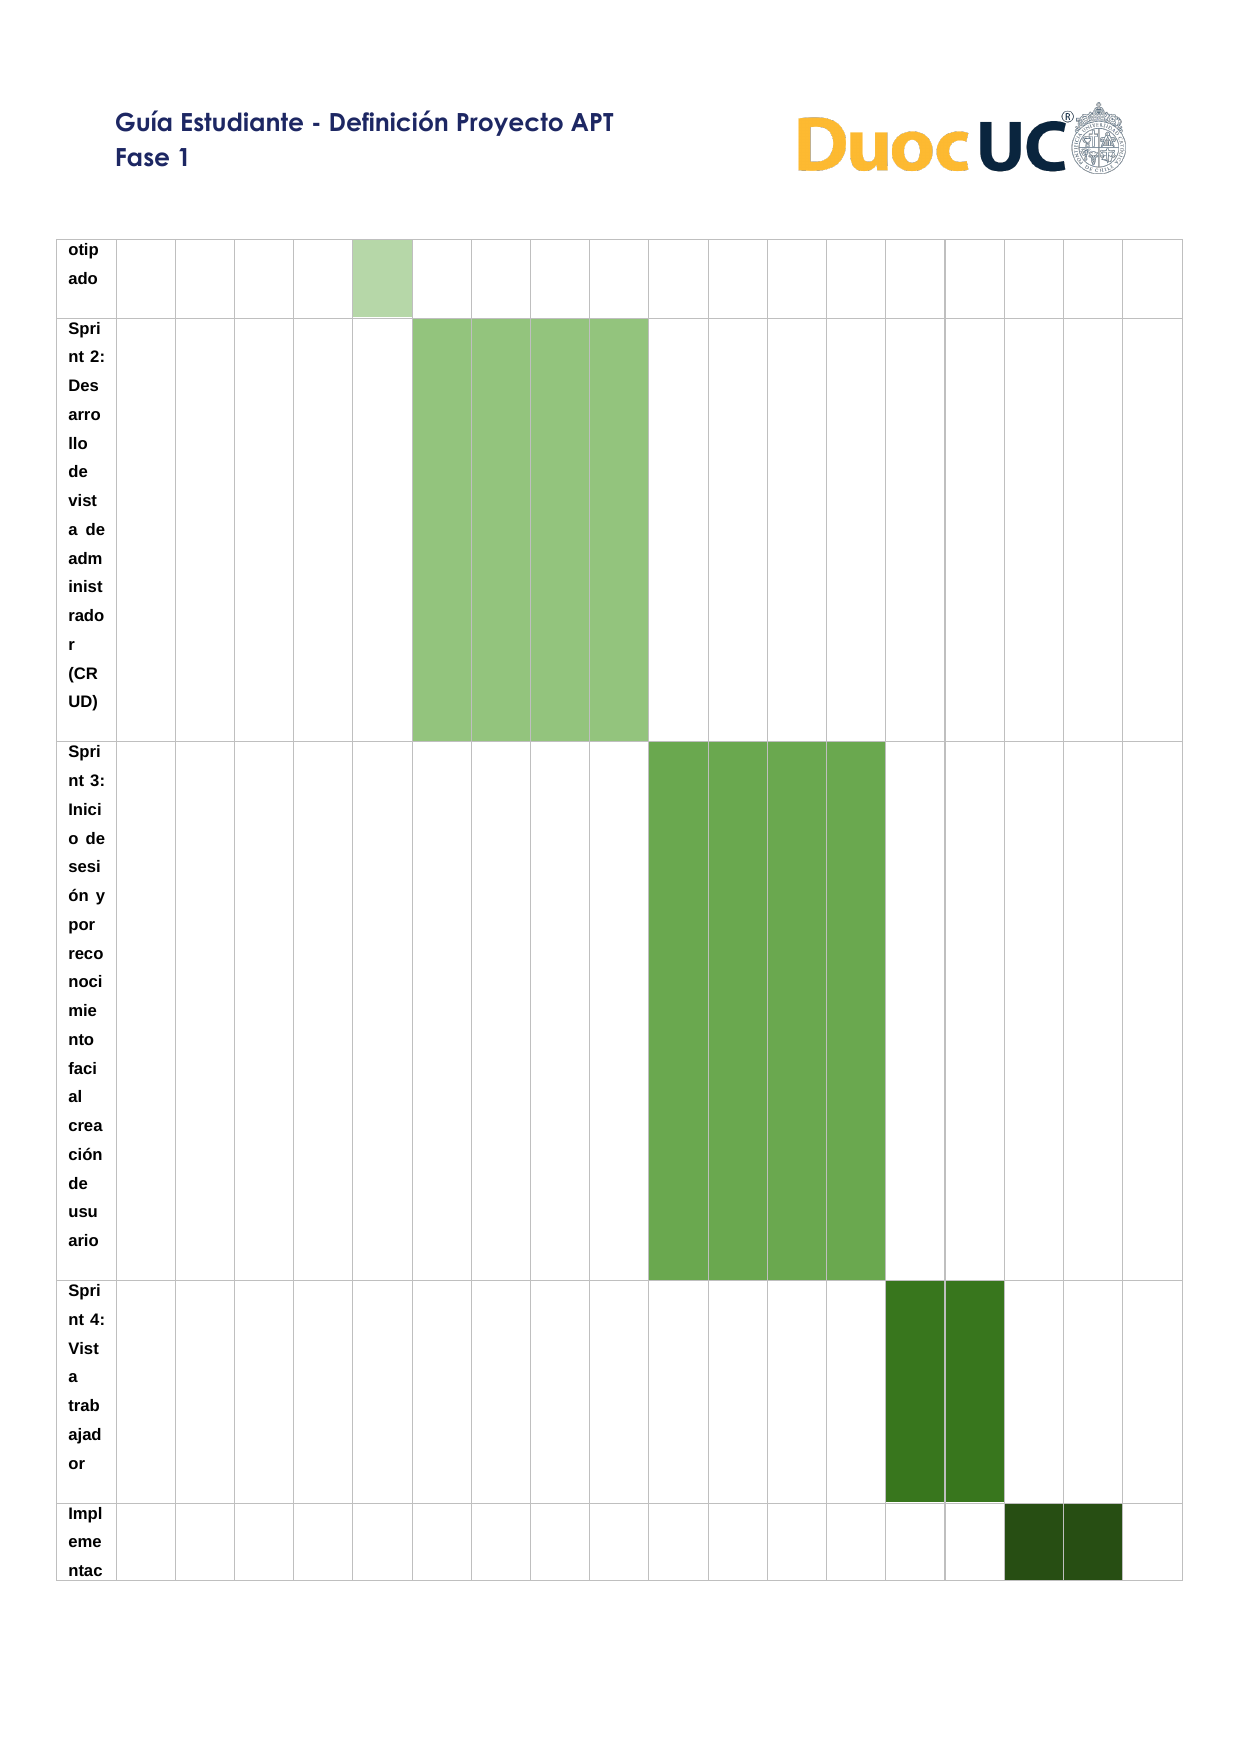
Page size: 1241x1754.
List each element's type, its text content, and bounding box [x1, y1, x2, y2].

table_cell [709, 742, 767, 1280]
table_cell [235, 240, 293, 317]
table_cell [353, 1504, 412, 1580]
table_cell [946, 742, 1004, 1280]
table_cell [1005, 742, 1063, 1280]
table_cell [176, 1504, 234, 1580]
table_cell [768, 240, 826, 317]
table_cell [946, 319, 1004, 741]
table_cell [827, 1281, 885, 1502]
table_cell [531, 1504, 589, 1580]
table_cell [590, 240, 648, 317]
table_cell [472, 742, 530, 1280]
table_cell [117, 240, 175, 317]
table_cell [1005, 1504, 1063, 1580]
table_cell [1005, 319, 1063, 741]
table_cell [1064, 240, 1122, 317]
table_cell [1123, 1281, 1182, 1502]
table_cell [294, 1504, 352, 1580]
table_cell [413, 1281, 471, 1502]
table_cell [531, 742, 589, 1280]
table_cell [590, 742, 648, 1280]
table_cell [472, 319, 530, 741]
table_cell [472, 1504, 530, 1580]
table_cell [353, 240, 412, 317]
table_cell [176, 1281, 234, 1502]
table_cell [531, 1281, 589, 1502]
table_cell [117, 1504, 175, 1580]
table_cell [1064, 1504, 1122, 1580]
table_cell [294, 742, 352, 1280]
table_cell Sprint 3: Inicio de sesión y por reconocimiento facial creación de usuario [57, 742, 116, 1280]
table_cell [472, 1281, 530, 1502]
picture [798, 102, 1126, 174]
table_cell [709, 1504, 767, 1580]
table_cell [827, 742, 885, 1280]
table_cell [886, 742, 944, 1280]
table_cell [946, 1281, 1004, 1502]
table_cell [768, 319, 826, 741]
table_cell [827, 319, 885, 741]
table_cell [176, 742, 234, 1280]
table_cell [294, 1281, 352, 1502]
table_cell [235, 742, 293, 1280]
table_cell [1064, 319, 1122, 741]
table_cell [886, 1281, 944, 1502]
table_cell [353, 1281, 412, 1502]
table_cell [1123, 319, 1182, 741]
table_cell [590, 319, 648, 741]
table_cell [886, 1504, 944, 1580]
table_cell Sprint 2: Desarrollo de vista de administrador (CRUD) [57, 319, 116, 741]
table_cell Sprint 4: Vista trabajador [57, 1281, 116, 1502]
table_cell [117, 1281, 175, 1502]
table_cell [946, 1504, 1004, 1580]
table_cell [1005, 240, 1063, 317]
table_cell [413, 1504, 471, 1580]
table_cell [590, 1504, 648, 1580]
table_cell [827, 240, 885, 317]
table_cell [235, 1281, 293, 1502]
table_cell [353, 742, 412, 1280]
table_cell [886, 240, 944, 317]
table_cell [649, 319, 708, 741]
table_cell [531, 240, 589, 317]
table_cell [1123, 1504, 1182, 1580]
table_cell [1064, 1281, 1122, 1502]
table_cell [709, 240, 767, 317]
table_cell [709, 319, 767, 741]
table_cell [235, 319, 293, 741]
table_cell [531, 319, 589, 741]
table_cell [1005, 1281, 1063, 1502]
table_cell [413, 240, 471, 317]
table_cell [1123, 742, 1182, 1280]
table_cell [649, 742, 708, 1280]
table_cell [709, 1281, 767, 1502]
table_cell [117, 742, 175, 1280]
table_cell [649, 1504, 708, 1580]
table_cell Implementación de sistema [57, 1504, 116, 1580]
table_cell Sprint 1: Diseño y Prototipado [57, 240, 116, 317]
table_cell [294, 240, 352, 317]
table_cell [235, 1504, 293, 1580]
table_cell [590, 1281, 648, 1502]
table_cell [413, 319, 471, 741]
table_cell [472, 240, 530, 317]
table_cell [827, 1504, 885, 1580]
table_cell [1123, 240, 1182, 317]
table_cell [768, 1281, 826, 1502]
table_cell [353, 319, 412, 741]
table_cell [649, 1281, 708, 1502]
table_cell [413, 742, 471, 1280]
table_cell [946, 240, 1004, 317]
table_cell [176, 319, 234, 741]
table_cell [1064, 742, 1122, 1280]
table_cell [768, 1504, 826, 1580]
table_cell [649, 240, 708, 317]
table_cell [117, 319, 175, 741]
table_cell [768, 742, 826, 1280]
table_cell [176, 240, 234, 317]
table_cell [886, 319, 944, 741]
table_cell [294, 319, 352, 741]
